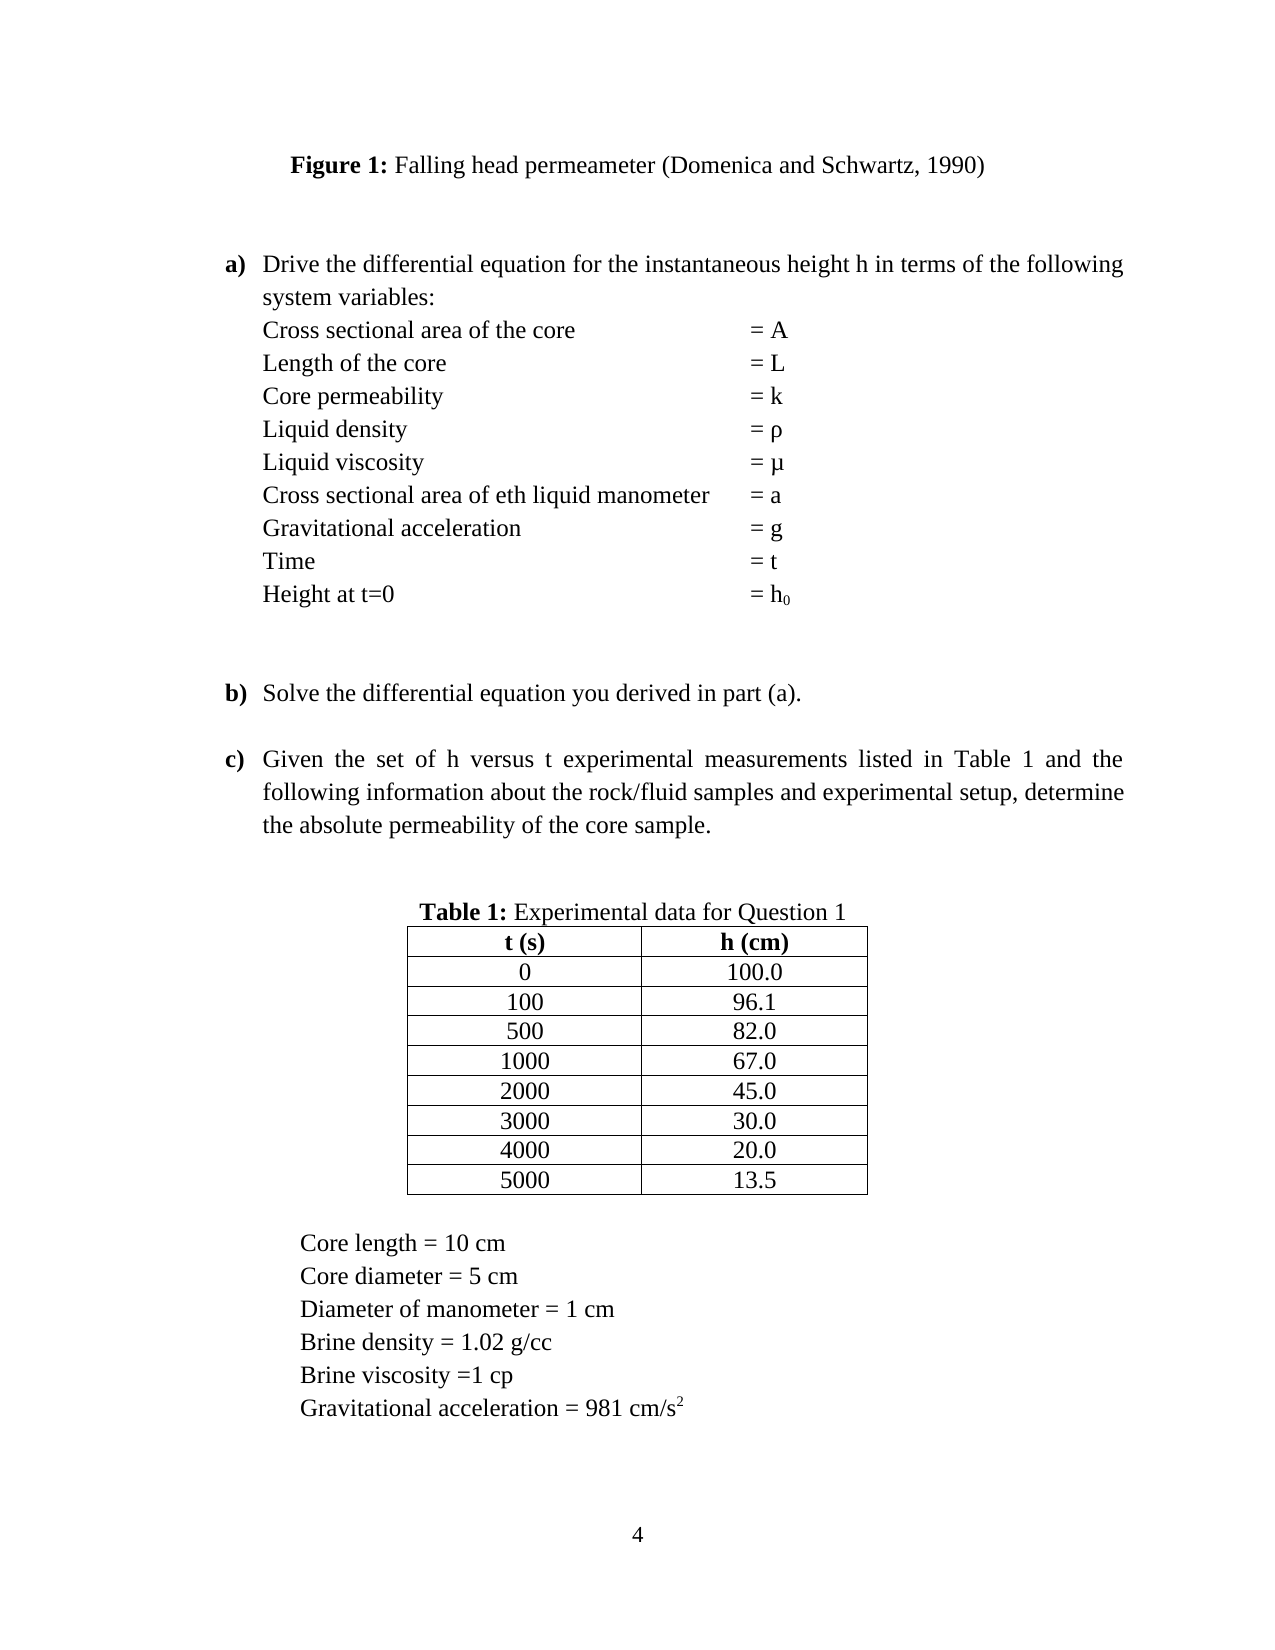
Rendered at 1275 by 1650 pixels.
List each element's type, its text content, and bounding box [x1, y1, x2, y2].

text Figure 1: Falling head permeameter (Domenica and Schwartz, 1990) [150, 150, 1125, 179]
table_cell 0 [408, 957, 641, 986]
table_cell 5000 [408, 1165, 641, 1194]
text Brine viscosity =1 cp [300, 1360, 1125, 1389]
text Diameter of manometer = 1 cm [300, 1294, 1125, 1323]
table_cell 30.0 [642, 1106, 867, 1134]
list Solve the differential equation you derived in part (a). [225, 678, 1125, 707]
text Height at t=0 = h0 [262, 579, 1125, 608]
table_cell 4000 [408, 1136, 641, 1164]
text Brine density = 1.02 g/cc [300, 1327, 1125, 1356]
text Liquid density = ρ [262, 414, 1125, 443]
table_cell 13.5 [642, 1165, 867, 1194]
table_cell 2000 [408, 1076, 641, 1105]
text Core diameter = 5 cm [300, 1261, 1125, 1290]
table_cell 3000 [408, 1106, 641, 1134]
table_cell 500 [408, 1016, 641, 1045]
table_cell t (s) [408, 927, 641, 956]
table_header Table 1: Experimental data for Question 1 [408, 897, 867, 926]
text Cross sectional area of eth liquid manometer = a [262, 480, 1125, 509]
text Core length = 10 cm [300, 1228, 1125, 1257]
table_cell 100.0 [642, 957, 867, 986]
table_cell 96.1 [642, 987, 867, 1015]
list Given the set of h versus t experimental measurements listed in Table 1 and the following information about the rock/fluid samples and experimental setup, determine the absolute permeability of the core sample. [225, 744, 1125, 839]
text Length of the core = L [262, 348, 1125, 377]
table_cell 45.0 [642, 1076, 867, 1105]
list Drive the differential equation for the instantaneous height h in terms of the following system variables: [225, 249, 1125, 311]
table_cell 67.0 [642, 1046, 867, 1075]
text Gravitational acceleration = 981 cm/s2 [300, 1393, 1125, 1422]
text Core permeability = k [262, 381, 1125, 410]
table_cell 100 [408, 987, 641, 1015]
text Time = t [262, 546, 1125, 575]
table_cell 1000 [408, 1046, 641, 1075]
text Gravitational acceleration = g [262, 513, 1125, 542]
table_cell 82.0 [642, 1016, 867, 1045]
table_cell h (cm) [642, 927, 867, 956]
text Cross sectional area of the core = A [262, 315, 1125, 344]
text Liquid viscosity = µ [262, 447, 1125, 476]
table_cell 20.0 [642, 1136, 867, 1164]
